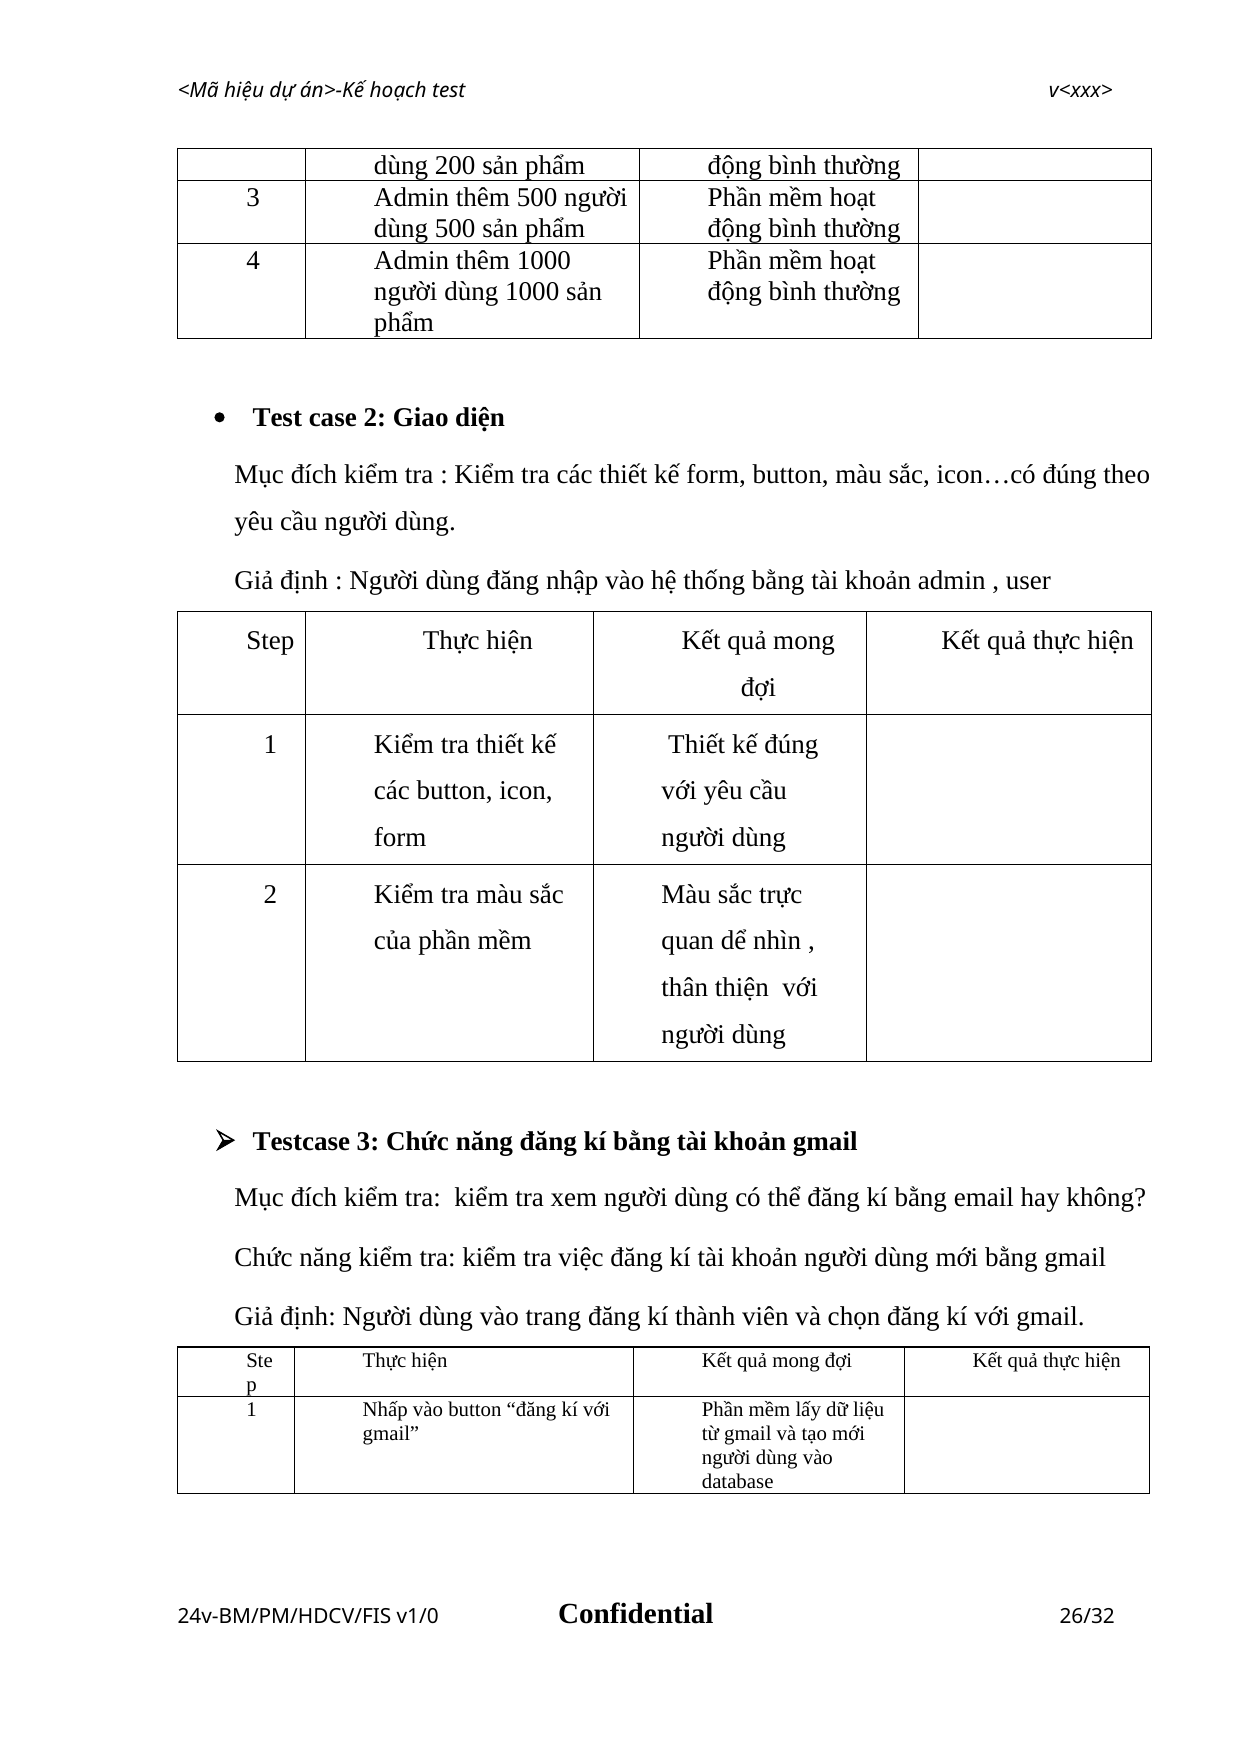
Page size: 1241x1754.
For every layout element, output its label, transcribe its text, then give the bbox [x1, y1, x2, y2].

table_header Kết quả thực hiện [905, 1348, 1149, 1396]
table_cell [905, 1397, 1149, 1493]
table_cell 4 [178, 244, 305, 338]
table_cell Màu sắc trực quan dể nhìn , thân thiện với người dùng [594, 865, 866, 1061]
table_cell [919, 244, 1151, 338]
table_cell Thiết kế đúng với yêu cầu người dùng [594, 715, 866, 864]
table_cell 2 [178, 149, 305, 180]
table_cell Phần mềm hoạt động bình thường [640, 244, 918, 338]
table_cell Admin thêm 500 người dùng 500 sản phẩm [306, 181, 639, 243]
table_header Step [178, 612, 305, 714]
table_cell [867, 715, 1151, 864]
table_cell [640, 149, 918, 180]
table_header Thực hiện [295, 1348, 633, 1396]
table_cell 1 [178, 715, 305, 864]
table_header Kết quả mong đợi [634, 1348, 904, 1396]
table_header Kết quả mong đợi [594, 612, 866, 714]
table_cell [867, 865, 1151, 1061]
table_cell Kiểm tra màu sắc của phần mềm [306, 865, 593, 1061]
table_cell Nhấp vào button “đăng kí với gmail” [295, 1397, 633, 1493]
list Test case 2: Giao diện [215, 402, 1152, 433]
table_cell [306, 149, 639, 180]
table_header Thực hiện [306, 612, 593, 714]
table_cell Phần mềm hoạt động bình thường [640, 181, 918, 243]
text Giả định : Người dùng đăng nhập vào hệ thống bằng tài khoản admin , user [234, 564, 1152, 595]
table_cell 1 [178, 1397, 294, 1493]
table_header Step [178, 1348, 294, 1396]
text Giả định: Người dùng vào trang đăng kí thành viên và chọn đăng kí với gmail. [234, 1300, 1152, 1331]
table_cell [919, 149, 1151, 180]
table_header Kết quả thực hiện [867, 612, 1151, 714]
text Mục đích kiểm tra: kiểm tra xem người dùng có thể đăng kí bằng email hay không? [234, 1181, 1152, 1213]
table_cell 3 [178, 181, 305, 243]
text Chức năng kiểm tra: kiểm tra việc đăng kí tài khoản người dùng mới bằng gmail [234, 1241, 1152, 1272]
list Testcase 3: Chức năng đăng kí bằng tài khoản gmail [215, 1125, 1152, 1156]
table_cell Phần mềm lấy dữ liệu từ gmail và tạo mới người dùng vào database [634, 1397, 904, 1493]
table_cell [919, 181, 1151, 243]
text Mục đích kiểm tra : Kiểm tra các thiết kế form, button, màu sắc, icon…có đúng theo yêu cầu người dùng. [234, 458, 1152, 536]
table_cell 2 [178, 865, 305, 1061]
table_cell Kiểm tra thiết kế các button, icon, form [306, 715, 593, 864]
table_cell Admin thêm 1000 người dùng 1000 sản phẩm [306, 244, 639, 338]
